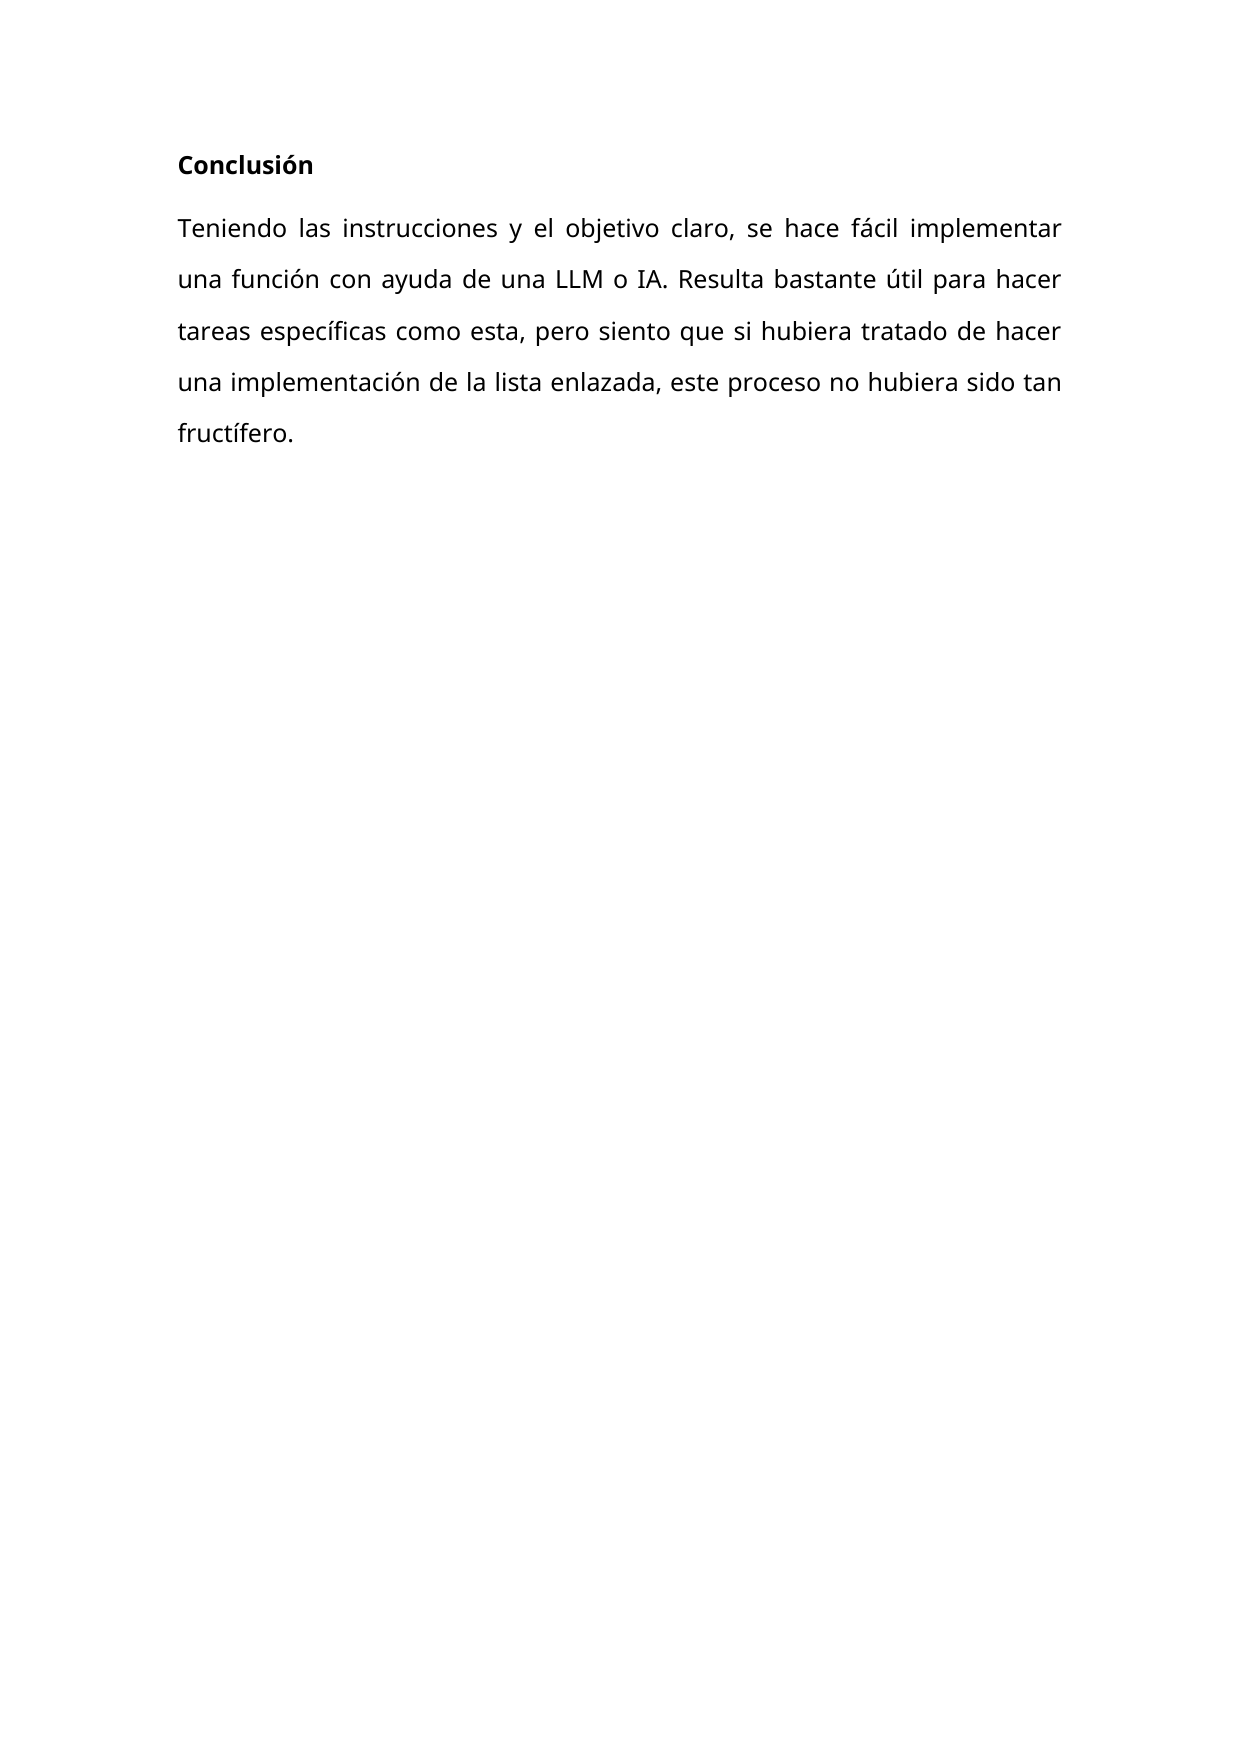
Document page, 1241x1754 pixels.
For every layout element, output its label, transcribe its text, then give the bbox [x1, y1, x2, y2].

subtitle Conclusión [177, 148, 1063, 182]
text Teniendo las instrucciones y el objetivo claro, se hace fácil implementar una función con ayuda de una LLM o IA. Resulta bastante útil para hacer tareas específicas como esta, pero siento que si hubiera tratado de hacer una implementación de la lista enlazada, este proceso no hubiera sido tan fructífero. [177, 211, 1063, 449]
